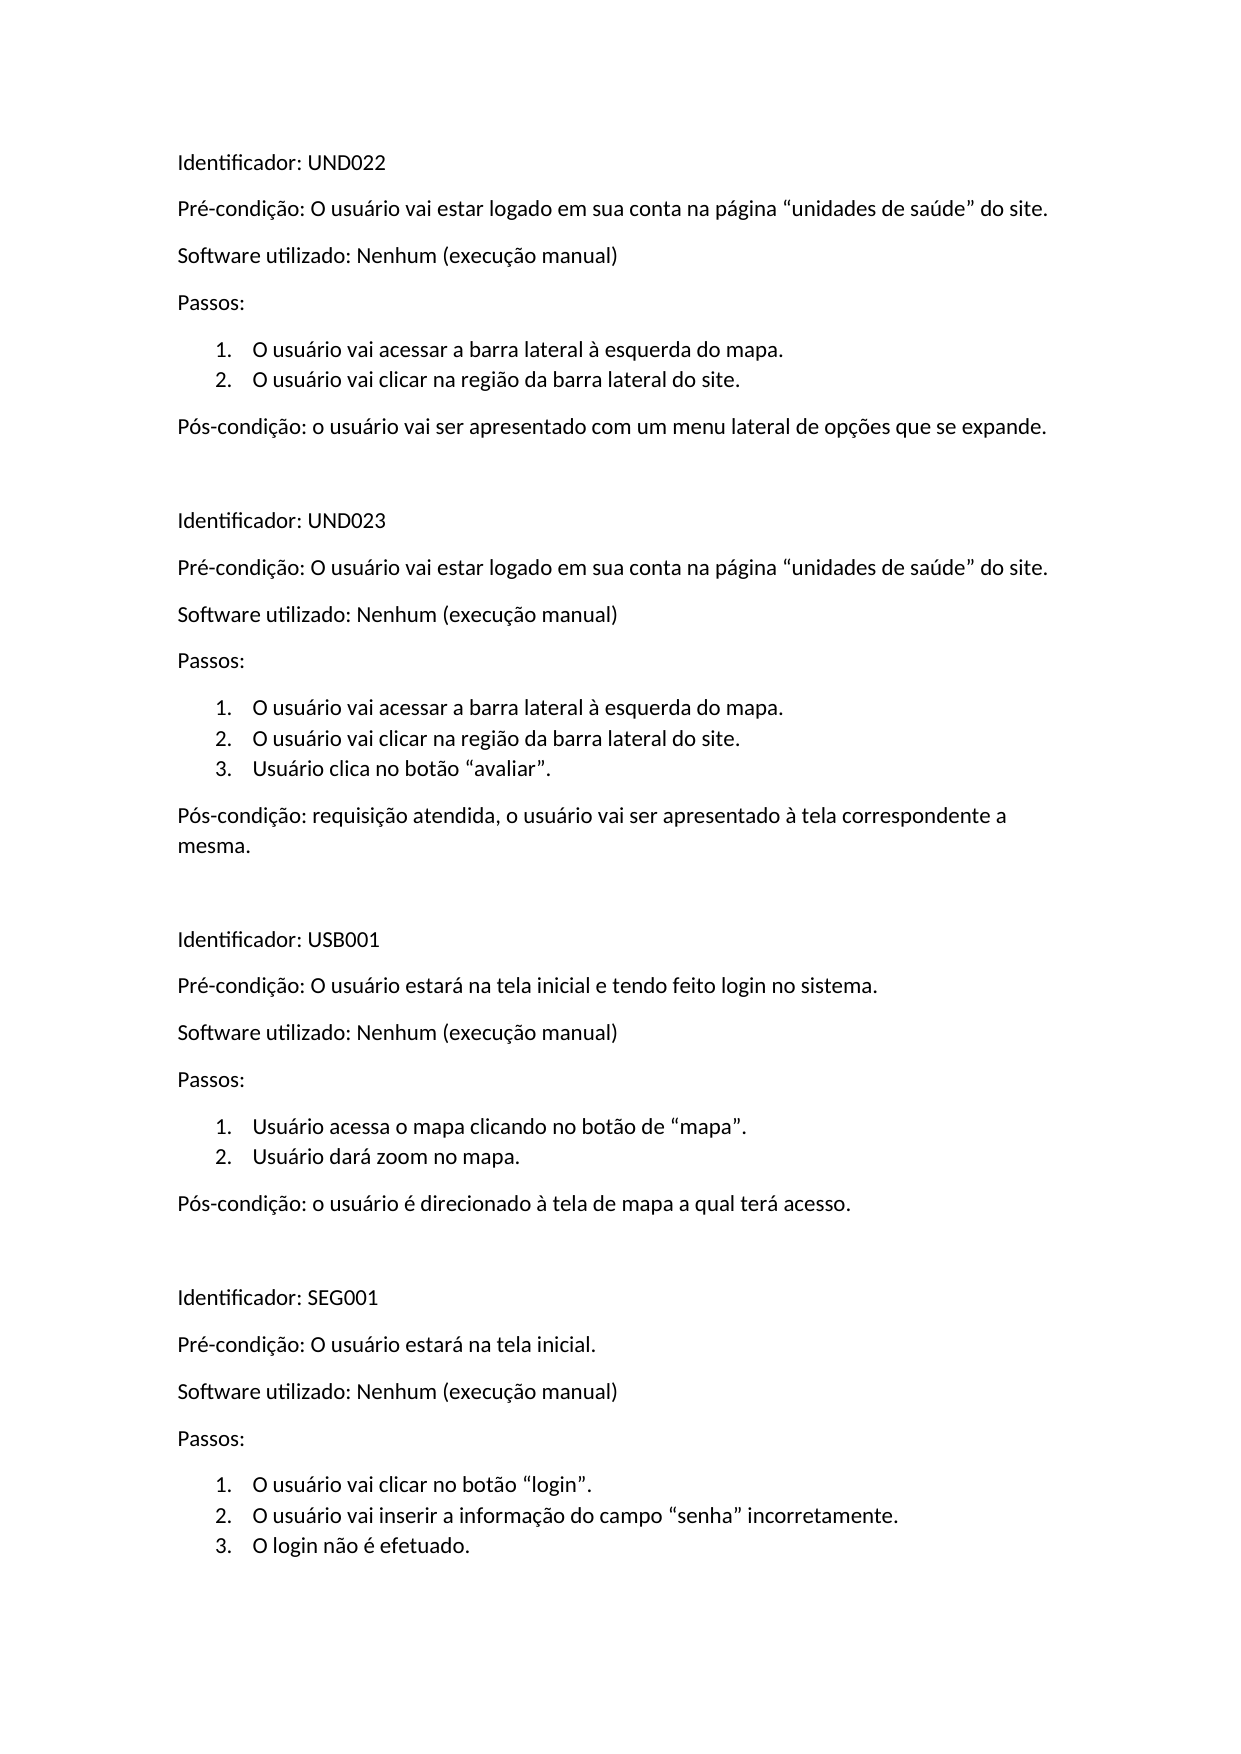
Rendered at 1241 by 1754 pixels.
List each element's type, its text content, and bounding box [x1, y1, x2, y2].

list O usuário vai acessar a barra lateral à esquerda do mapa. [215, 335, 1063, 363]
text Identificador: UND023 [177, 506, 1063, 534]
list O usuário vai clicar no botão “login”. [215, 1471, 1063, 1498]
list Usuário acessa o mapa clicando no botão de “mapa”. [215, 1112, 1063, 1140]
text Pré-condição: O usuário estará na tela inicial. [177, 1330, 1063, 1358]
text Software utilizado: Nenhum (execução manual) [177, 1377, 1063, 1405]
text Identificador: USB001 [177, 925, 1063, 953]
list O usuário vai clicar na região da barra lateral do site. [215, 365, 1063, 393]
text Pós-condição: o usuário vai ser apresentado com um menu lateral de opções que se expande. [177, 412, 1063, 440]
text Software utilizado: Nenhum (execução manual) [177, 600, 1063, 628]
text Pré-condição: O usuário vai estar logado em sua conta na página “unidades de saúde” do site. [177, 194, 1063, 222]
text Passos: [177, 288, 1063, 316]
list Usuário dará zoom no mapa. [215, 1142, 1063, 1170]
text Pré-condição: O usuário estará na tela inicial e tendo feito login no sistema. [177, 972, 1063, 999]
list O login não é efetuado. [215, 1531, 1063, 1559]
text Passos: [177, 647, 1063, 674]
text Pré-condição: O usuário vai estar logado em sua conta na página “unidades de saúde” do site. [177, 553, 1063, 581]
list O usuário vai acessar a barra lateral à esquerda do mapa. [215, 693, 1063, 721]
text Identificador: UND022 [177, 148, 1063, 176]
text Pós-condição: o usuário é direcionado à tela de mapa a qual terá acesso. [177, 1189, 1063, 1217]
text Passos: [177, 1065, 1063, 1093]
text Passos: [177, 1424, 1063, 1452]
list O usuário vai clicar na região da barra lateral do site. [215, 724, 1063, 752]
text Identificador: SEG001 [177, 1283, 1063, 1311]
text Pós-condição: requisição atendida, o usuário vai ser apresentado à tela correspondente a mesma. [177, 801, 1063, 859]
text Software utilizado: Nenhum (execução manual) [177, 1018, 1063, 1046]
list O usuário vai inserir a informação do campo “senha” incorretamente. [215, 1501, 1063, 1529]
list Usuário clica no botão “avaliar”. [215, 754, 1063, 782]
text Software utilizado: Nenhum (execução manual) [177, 241, 1063, 269]
